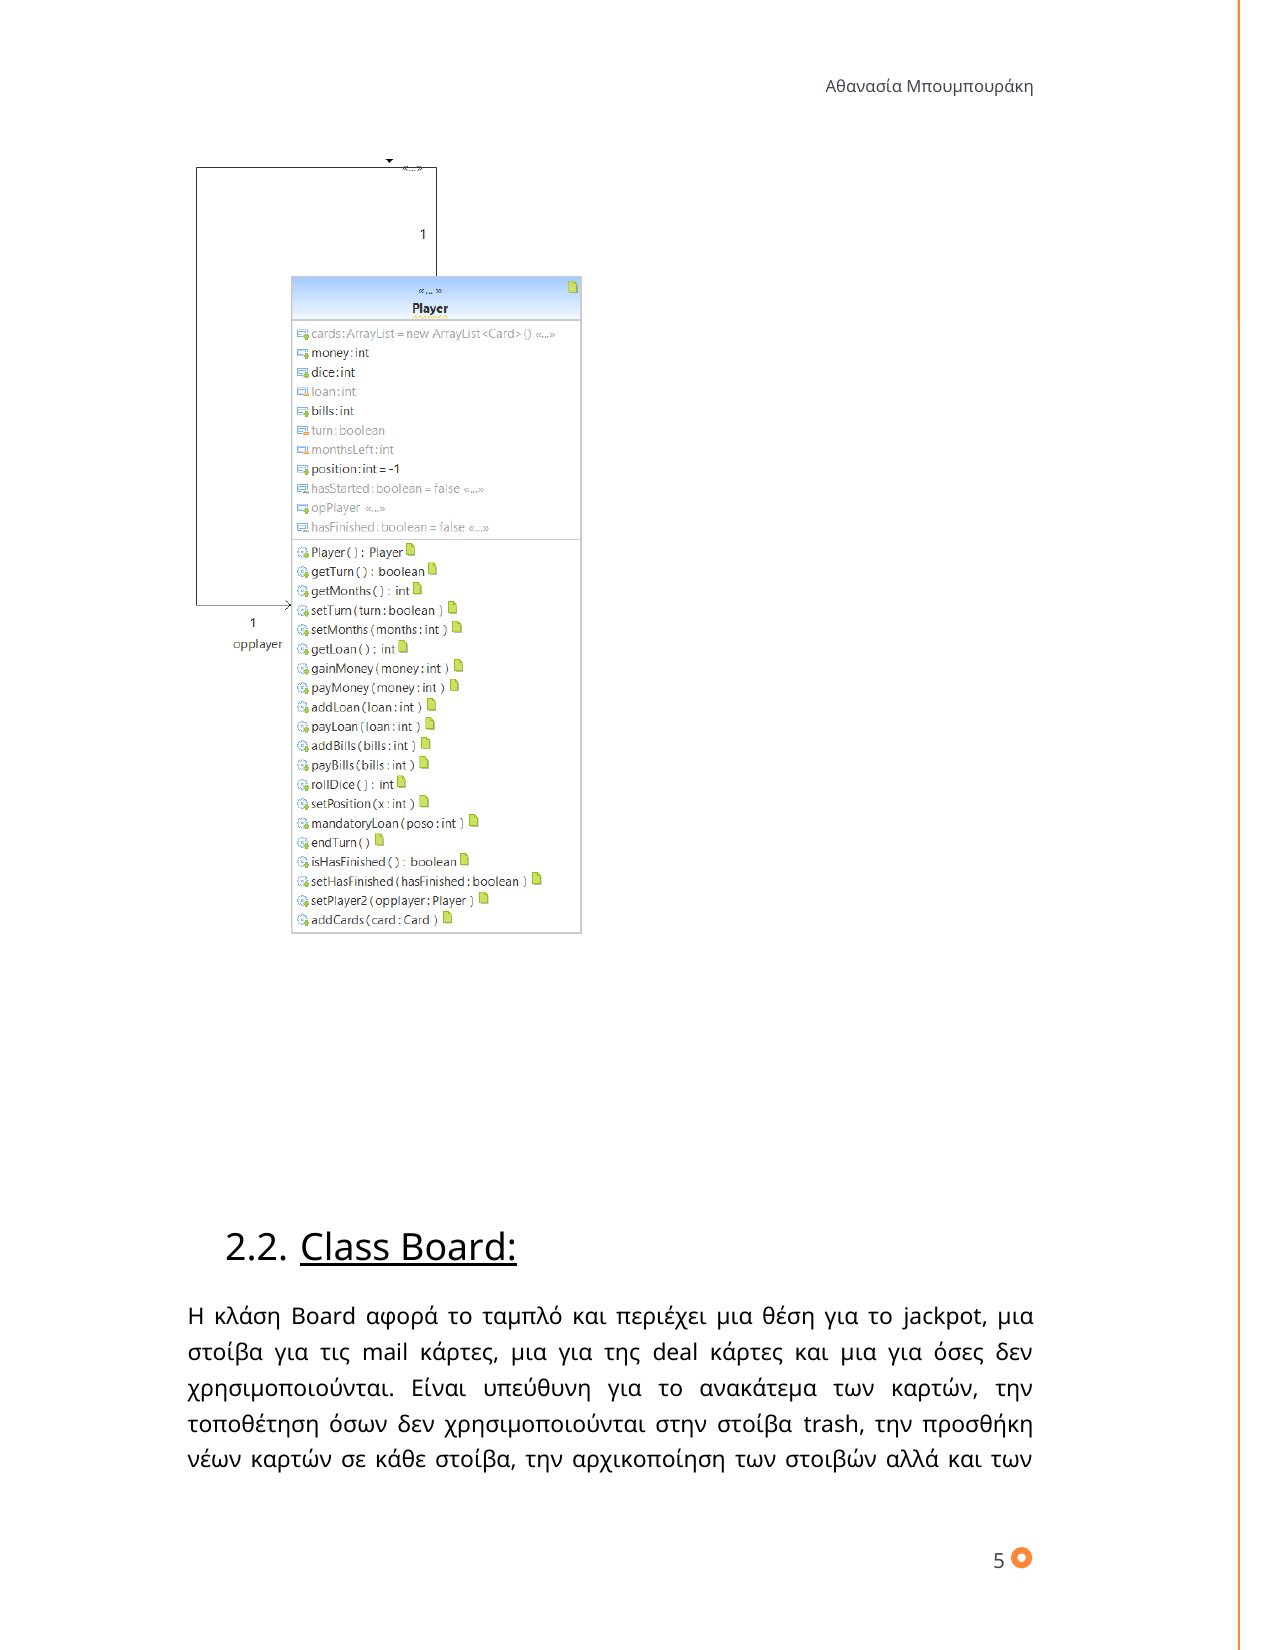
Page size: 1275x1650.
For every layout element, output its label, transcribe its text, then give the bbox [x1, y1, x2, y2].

list Class Board: [225, 1220, 1034, 1271]
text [187, 1300, 1034, 1475]
picture [187, 150, 607, 957]
